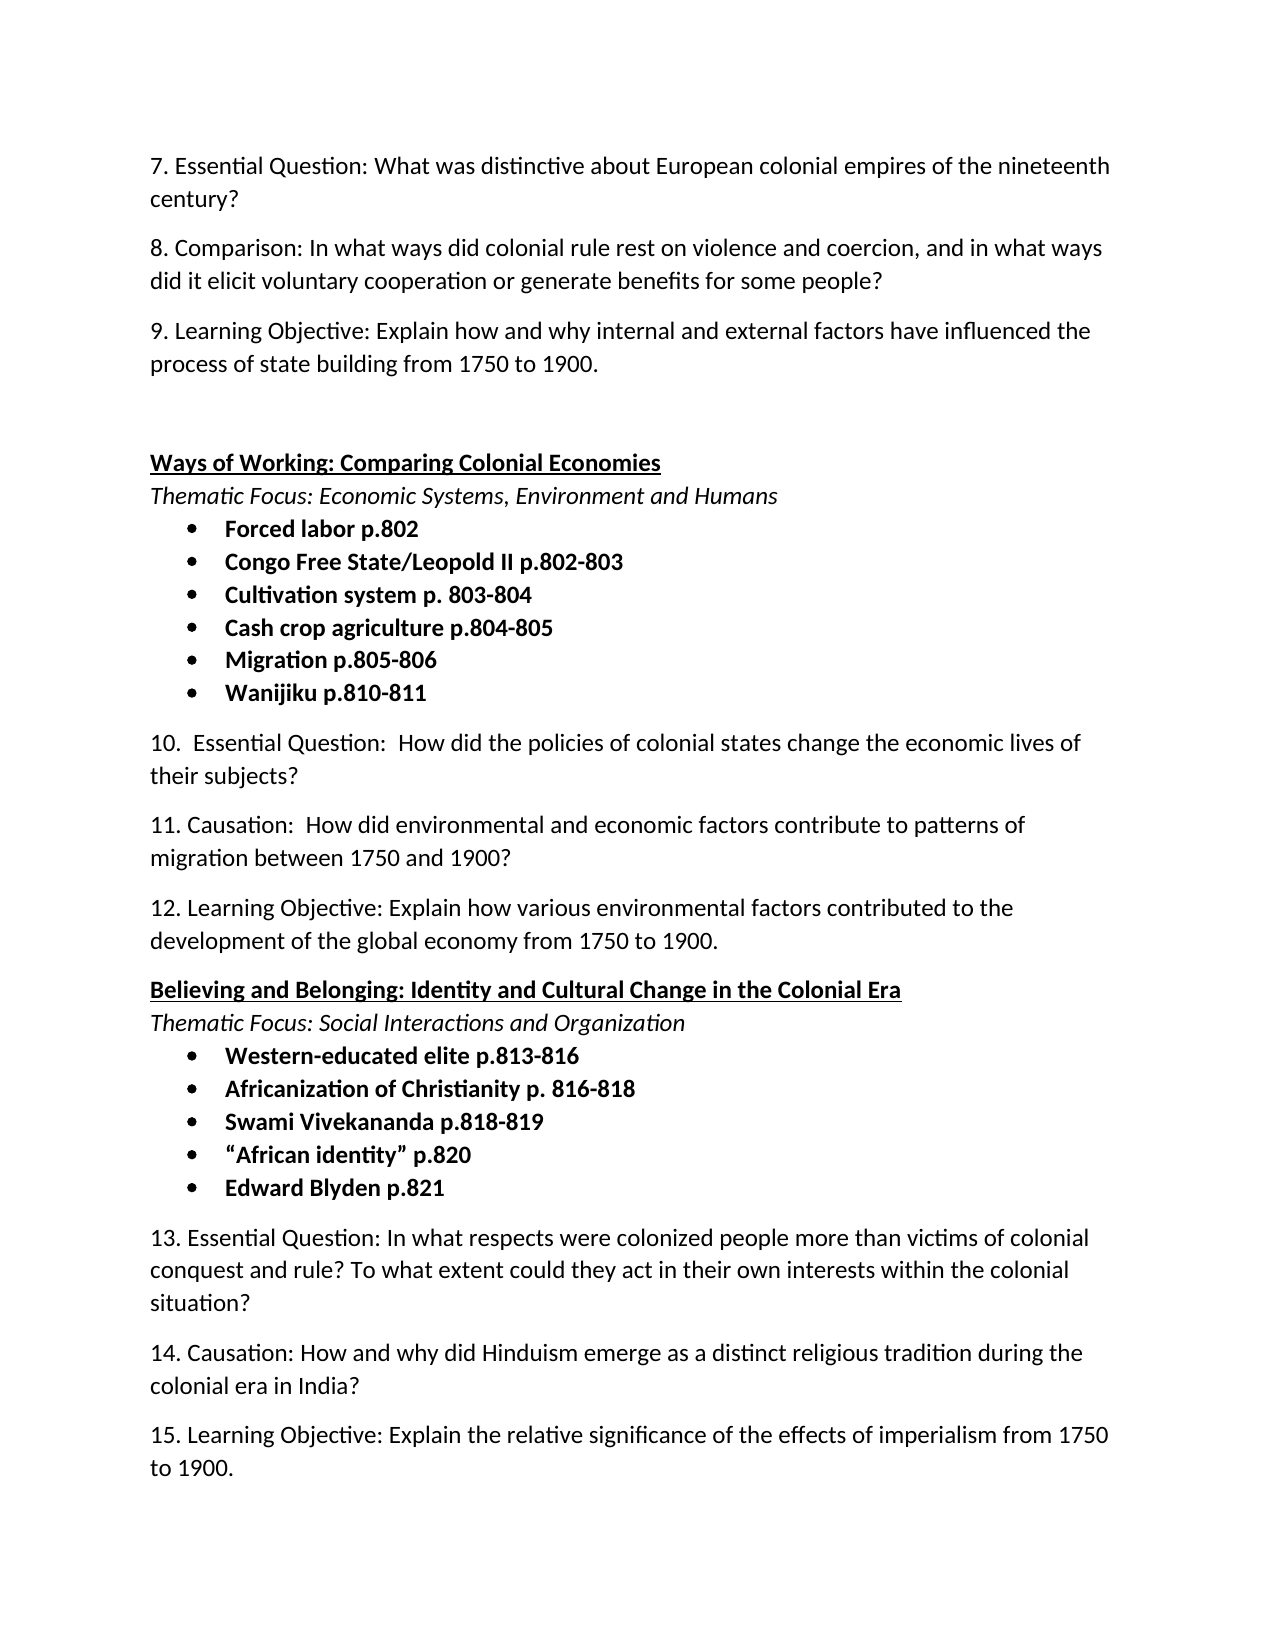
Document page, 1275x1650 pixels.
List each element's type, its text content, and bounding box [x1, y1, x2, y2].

text 12. Learning Objective: Explain how various environmental factors contributed to the development of the global economy from 1750 to 1900. [150, 892, 1125, 956]
list Wanijiku p.810-811 [187, 677, 1125, 708]
list Swami Vivekananda p.818-819 [187, 1106, 1125, 1137]
list Forced labor p.802 [187, 513, 1125, 543]
list Edward Blyden p.821 [187, 1172, 1125, 1203]
text 11. Causation: How did environmental and economic factors contribute to patterns of migration between 1750 and 1900? [150, 809, 1125, 873]
text 7. Essential Question: What was distinctive about European colonial empires of the nineteenth century? [150, 150, 1125, 213]
list “African identity” p.820 [187, 1139, 1125, 1170]
text 13. Essential Question: In what respects were colonized people more than victims of colonial conquest and rule? To what extent could they act in their own interests within the colonial situation? [150, 1222, 1125, 1318]
text Thematic Focus: Economic Systems, Environment and Humans [150, 480, 1125, 511]
text 15. Learning Objective: Explain the relative significance of the effects of imperialism from 1750 to 1900. [150, 1419, 1125, 1483]
text 10. Essential Question: How did the policies of colonial states change the economic lives of their subjects? [150, 727, 1125, 791]
text Believing and Belonging: Identity and Cultural Change in the Colonial Era [150, 974, 1125, 1005]
text 14. Causation: How and why did Hinduism emerge as a distinct religious tradition during the colonial era in India? [150, 1337, 1125, 1401]
list Africanization of Christianity p. 816-818 [187, 1073, 1125, 1104]
text Ways of Working: Comparing Colonial Economies [150, 447, 1125, 478]
list Migration p.805-806 [187, 644, 1125, 675]
list Congo Free State/Leopold II p.802-803 [187, 546, 1125, 576]
text 8. Comparison: In what ways did colonial rule rest on violence and coercion, and in what ways did it elicit voluntary cooperation or generate benefits for some people? [150, 232, 1125, 296]
text 9. Learning Objective: Explain how and why internal and external factors have influenced the process of state building from 1750 to 1900. [150, 315, 1125, 378]
list Cultivation system p. 803-804 [187, 579, 1125, 609]
text Thematic Focus: Social Interactions and Organization [150, 1007, 1125, 1038]
list Cash crop agriculture p.804-805 [187, 612, 1125, 642]
list Western-educated elite p.813-816 [187, 1040, 1125, 1071]
